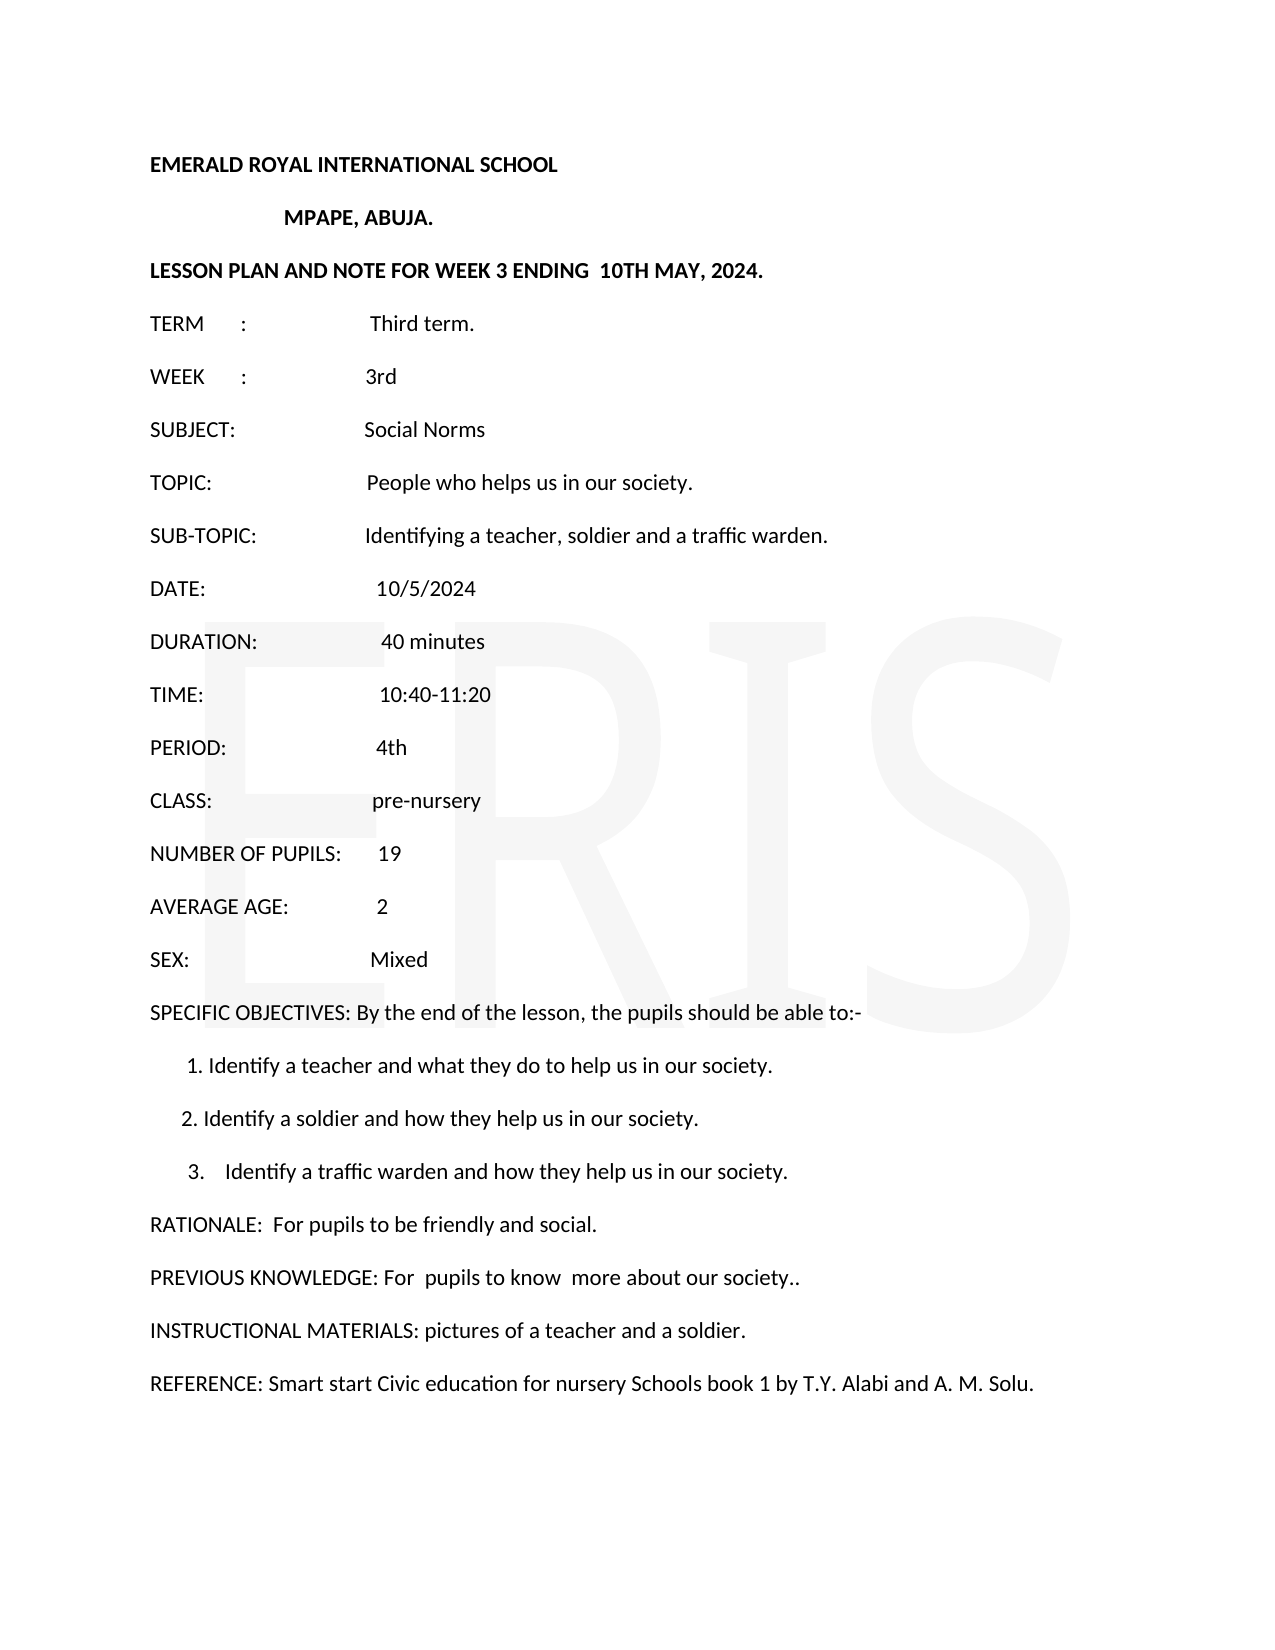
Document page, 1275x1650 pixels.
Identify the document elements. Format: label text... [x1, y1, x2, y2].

text SUBJECT: Social Norms [150, 415, 1125, 443]
text SPECIFIC OBJECTIVES: By the end of the lesson, the pupils should be able to:- [150, 998, 1125, 1026]
text PREVIOUS KNOWLEDGE: For pupils to know more about our society.. [150, 1263, 1125, 1291]
text SUB-TOPIC: Identifying a teacher, soldier and a traffic warden. [150, 521, 1125, 549]
text REFERENCE: Smart start Civic education for nursery Schools book 1 by T.Y. Alabi and A. M. Solu. [150, 1369, 1125, 1397]
text RATIONALE: For pupils to be friendly and social. [150, 1210, 1125, 1238]
text DURATION: 40 minutes [150, 627, 1125, 655]
text CLASS: pre-nursery [150, 786, 1125, 814]
text 1. Identify a teacher and what they do to help us in our society. [150, 1051, 1125, 1079]
text NUMBER OF PUPILS: 19 [150, 839, 1125, 867]
text MPAPE, ABUJA. [150, 203, 1125, 231]
text 2. Identify a soldier and how they help us in our society. [150, 1104, 1125, 1132]
text WEEK : 3rd [150, 362, 1125, 390]
text DATE: 10/5/2024 [150, 574, 1125, 602]
text PERIOD: 4th [150, 733, 1125, 761]
text TIME: 10:40-11:20 [150, 680, 1125, 708]
text INSTRUCTIONAL MATERIALS: pictures of a teacher and a soldier. [150, 1316, 1125, 1344]
text LESSON PLAN AND NOTE FOR WEEK 3 ENDING 10TH MAY, 2024. [150, 256, 1125, 284]
text TERM : Third term. [150, 309, 1125, 337]
text TOPIC: People who helps us in our society. [150, 468, 1125, 496]
text SEX: Mixed [150, 945, 1125, 973]
text EMERALD ROYAL INTERNATIONAL SCHOOL [150, 150, 1125, 178]
text AVERAGE AGE: 2 [150, 892, 1125, 920]
list Identify a traffic warden and how they help us in our society. [187, 1157, 1125, 1185]
